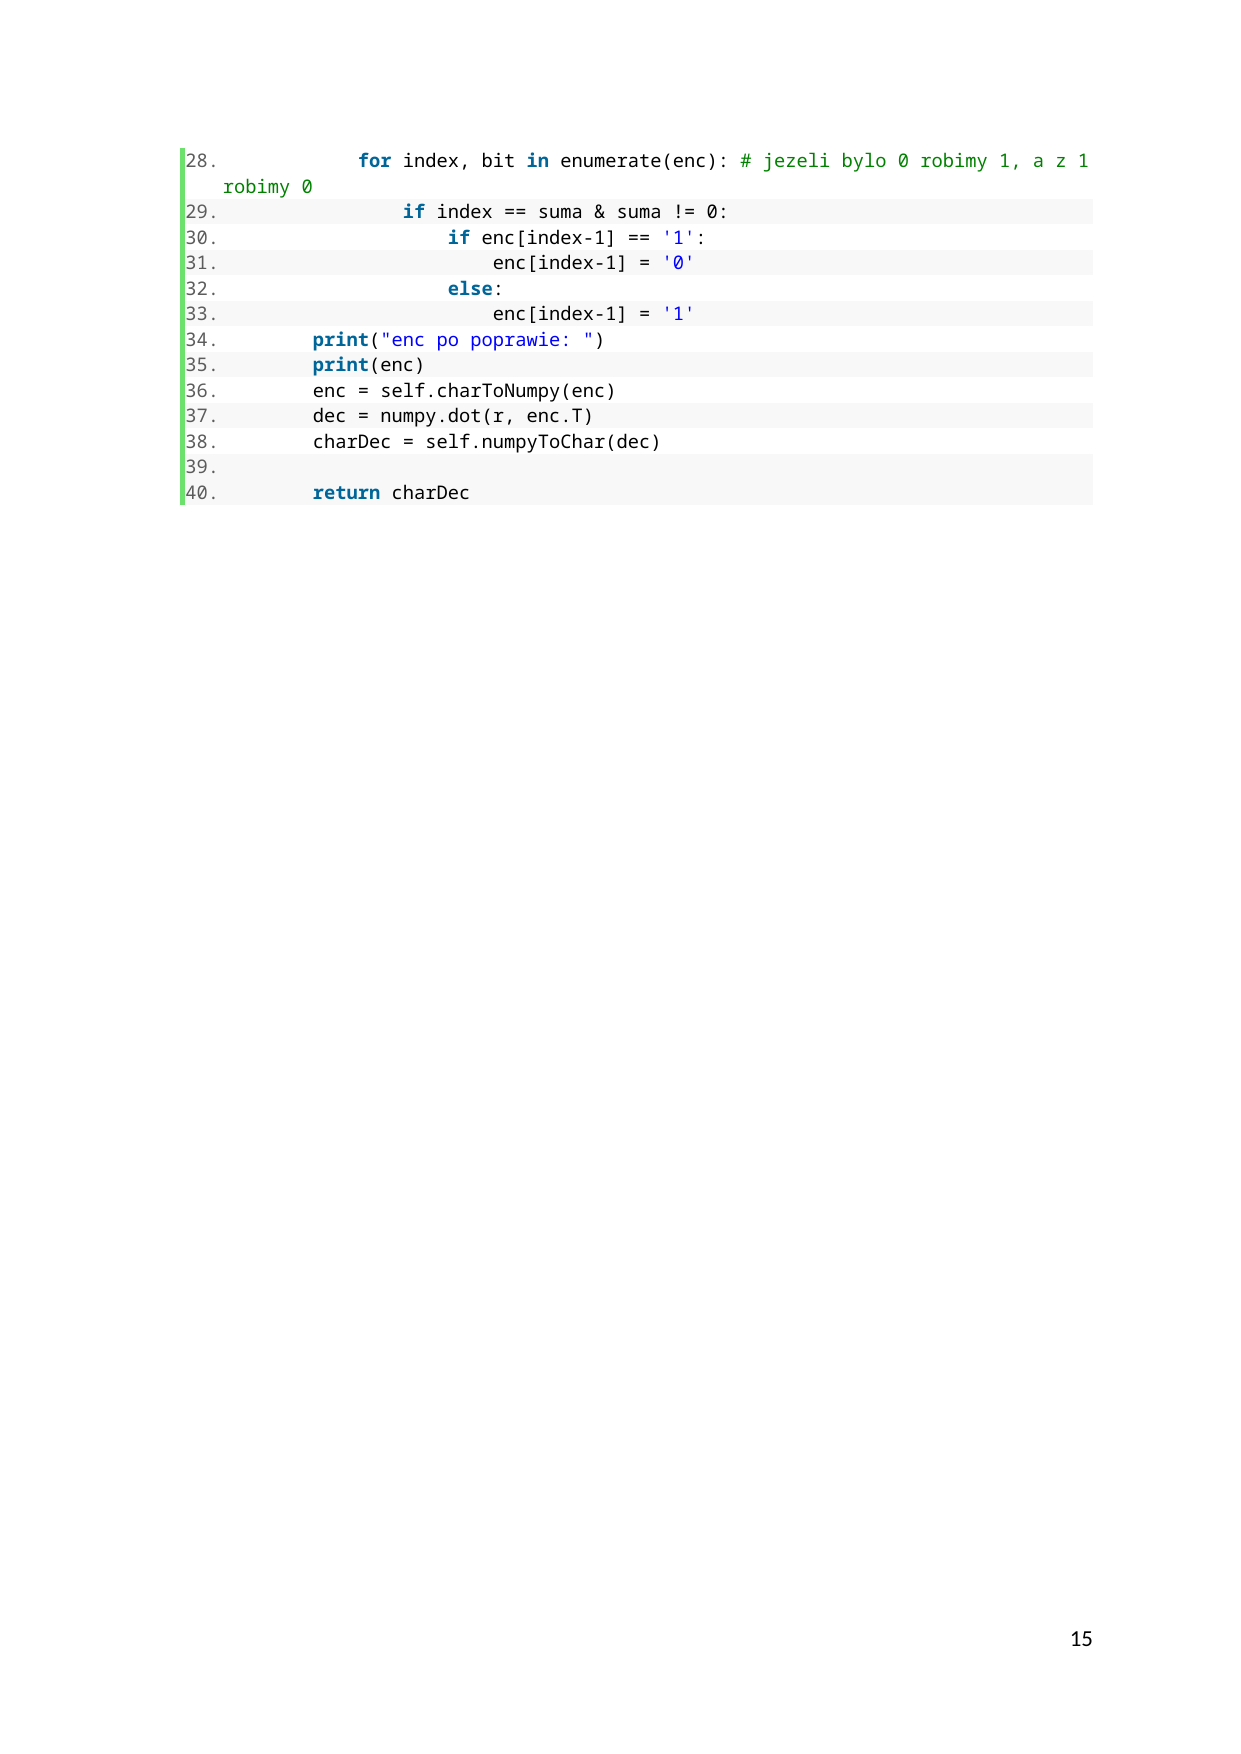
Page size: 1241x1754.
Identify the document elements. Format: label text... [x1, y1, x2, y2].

list return charDec [185, 479, 1093, 505]
list print(enc) [185, 352, 1093, 377]
list if enc[index-1] == '1': [185, 224, 1093, 250]
list print("enc po poprawie: ") [185, 326, 1093, 352]
list enc[index-1] = '0' [185, 250, 1093, 275]
list enc = self.charToNumpy(enc) [185, 377, 1093, 403]
list for index, bit in enumerate(enc): # jezeli bylo 0 robimy 1, a z 1 robimy 0 [185, 148, 1093, 199]
list if index == suma & suma != 0: [185, 199, 1093, 224]
list enc[index-1] = '1' [185, 301, 1093, 326]
list else: [185, 275, 1093, 301]
list charDec = self.numpyToChar(dec) [185, 428, 1093, 454]
list dec = numpy.dot(r, enc.T) [185, 403, 1093, 428]
